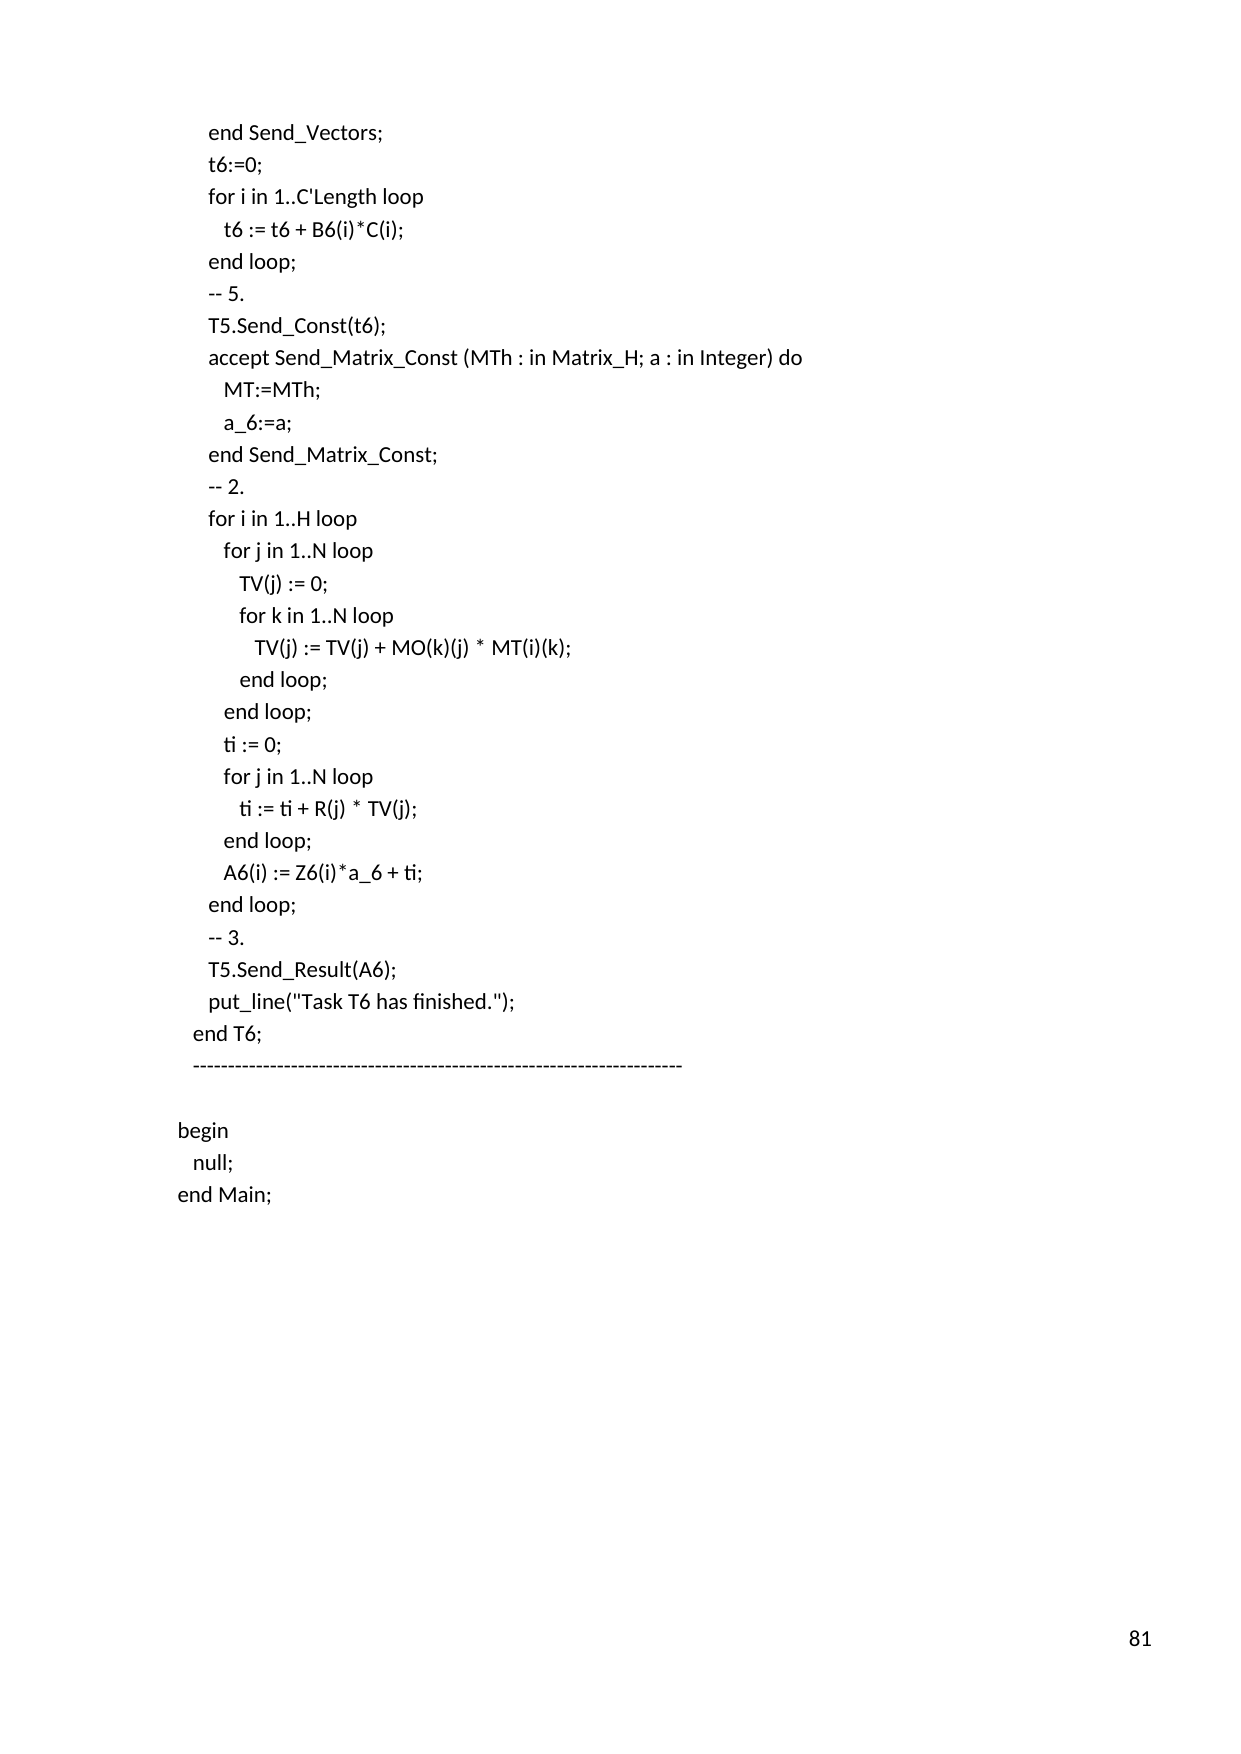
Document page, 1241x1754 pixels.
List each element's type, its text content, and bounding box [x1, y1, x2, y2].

text for i in 1..H loop [177, 504, 1152, 532]
text -- 5. [177, 279, 1152, 307]
text end Send_Vectors; [177, 118, 1152, 146]
text ti := ti + R(j) * TV(j); [177, 794, 1152, 822]
text for k in 1..N loop [177, 601, 1152, 629]
text end Main; [177, 1180, 1152, 1208]
text end T6; [177, 1019, 1152, 1047]
text a_6:=a; [177, 408, 1152, 436]
text TV(j) := TV(j) + MO(k)(j) * MT(i)(k); [177, 633, 1152, 661]
text ---------------------------------------------------------------------- [177, 1052, 1152, 1079]
text ti := 0; [177, 730, 1152, 758]
text end loop; [177, 697, 1152, 726]
text TV(j) := 0; [177, 569, 1152, 597]
text t6 := t6 + B6(i)*C(i); [177, 215, 1152, 243]
text end loop; [177, 891, 1152, 919]
text for j in 1..N loop [177, 762, 1152, 790]
text end loop; [177, 826, 1152, 854]
text begin [177, 1116, 1152, 1144]
text for i in 1..C'Length loop [177, 182, 1152, 211]
text null; [177, 1148, 1152, 1176]
text for j in 1..N loop [177, 537, 1152, 564]
text end loop; [177, 247, 1152, 275]
text end Send_Matrix_Const; [177, 440, 1152, 468]
text T5.Send_Result(A6); [177, 955, 1152, 983]
text accept Send_Matrix_Const (MTh : in Matrix_H; a : in Integer) do [177, 343, 1152, 371]
text -- 2. [177, 472, 1152, 500]
text T5.Send_Const(t6); [177, 311, 1152, 339]
text end loop; [177, 665, 1152, 693]
text put_line("Task T6 has finished."); [177, 987, 1152, 1015]
text MT:=MTh; [177, 376, 1152, 404]
text -- 3. [177, 923, 1152, 951]
text A6(i) := Z6(i)*a_6 + ti; [177, 858, 1152, 886]
text t6:=0; [177, 150, 1152, 178]
